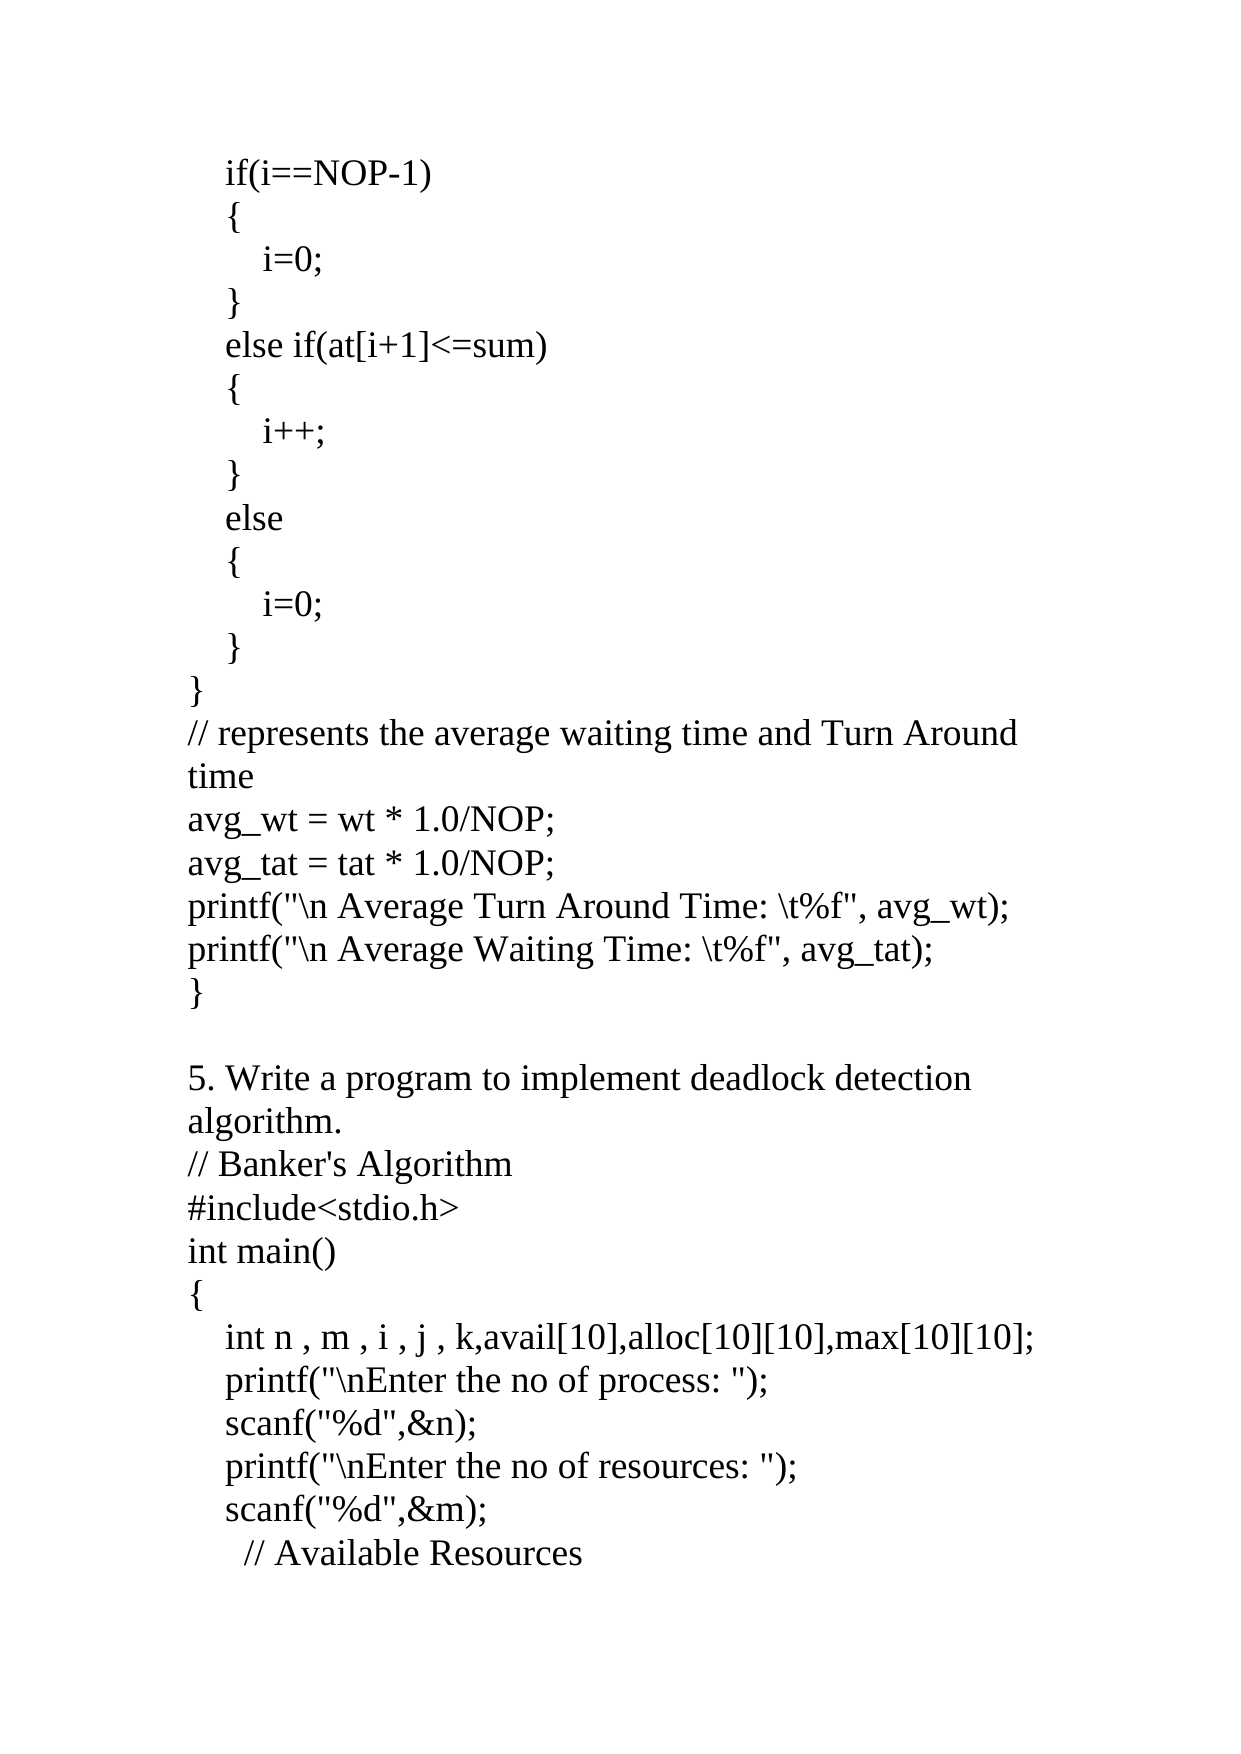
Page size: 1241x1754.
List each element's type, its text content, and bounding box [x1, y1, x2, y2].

text // represents the average waiting time and Turn Around time [187, 711, 1053, 797]
text int main() [187, 1228, 1053, 1271]
text i++; [187, 409, 1053, 452]
text // Banker's Algorithm [187, 1142, 1053, 1185]
text } [187, 624, 1053, 667]
text printf("\n Average Turn Around Time: \t%f", avg_wt); [187, 883, 1053, 926]
text } [187, 279, 1053, 322]
text #include<stdio.h> [187, 1185, 1053, 1228]
text avg_tat = tat * 1.0/NOP; [187, 840, 1053, 883]
text { [187, 1271, 1053, 1314]
text int n , m , i , j , k,avail[10],alloc[10][10],max[10][10]; [187, 1314, 1053, 1357]
text else [187, 495, 1053, 538]
text } [187, 969, 1053, 1012]
text } [187, 452, 1053, 495]
text { [187, 538, 1053, 581]
text scanf("%d",&m); [187, 1487, 1053, 1530]
text printf("\nEnter the no of resources: "); [187, 1444, 1053, 1487]
text printf("\nEnter the no of process: "); [187, 1357, 1053, 1401]
text // Available Resources [187, 1530, 1053, 1573]
text i=0; [187, 581, 1053, 624]
text scanf("%d",&n); [187, 1401, 1053, 1444]
text { [187, 366, 1053, 409]
text printf("\n Average Waiting Time: \t%f", avg_tat); [187, 926, 1053, 969]
text if(i==NOP-1) [187, 150, 1053, 193]
text 5. Write a program to implement deadlock detection algorithm. [187, 1056, 1053, 1142]
text i=0; [187, 236, 1053, 279]
text { [187, 193, 1053, 236]
text avg_wt = wt * 1.0/NOP; [187, 797, 1053, 840]
text else if(at[i+1]<=sum) [187, 322, 1053, 366]
text } [187, 667, 1053, 711]
